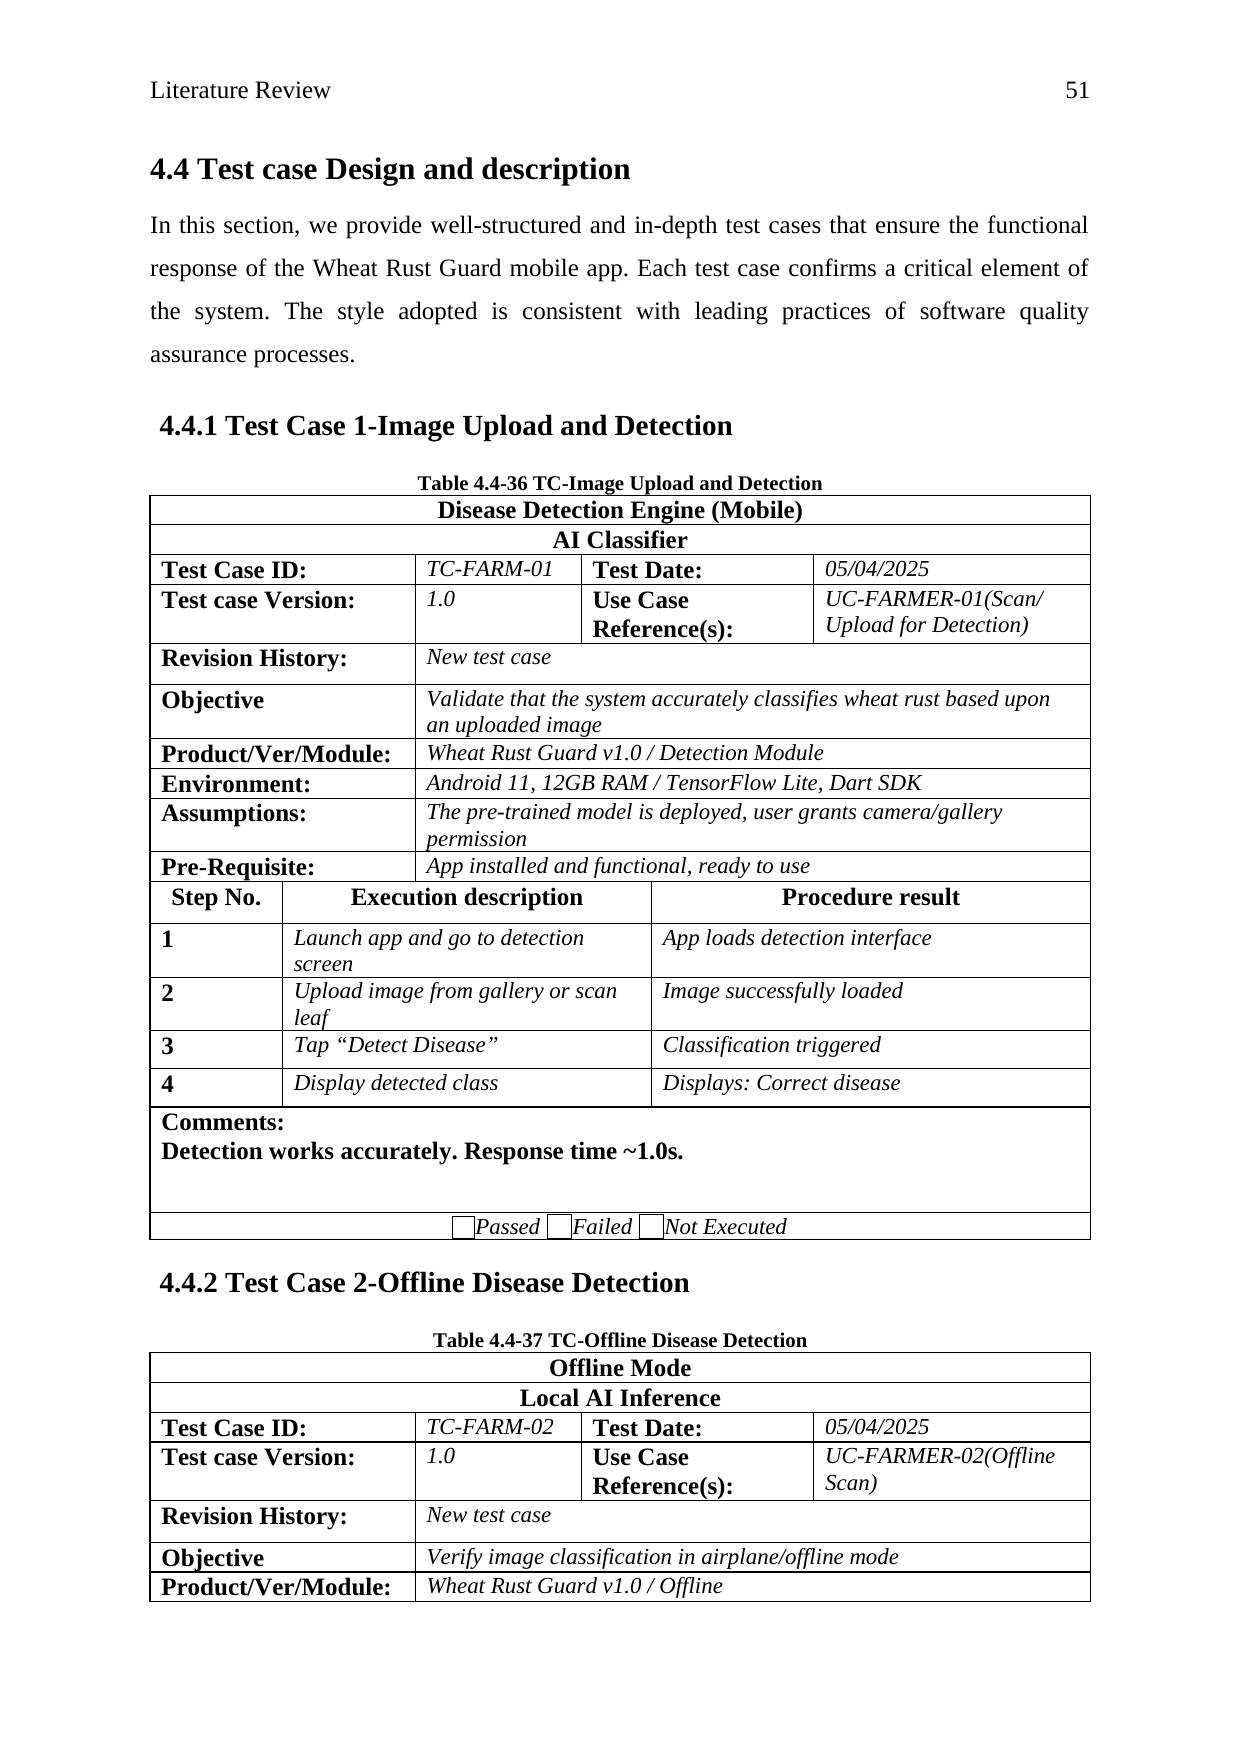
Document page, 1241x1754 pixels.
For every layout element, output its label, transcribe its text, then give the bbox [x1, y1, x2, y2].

table_cell Revision History: [151, 1501, 415, 1542]
table_cell TC-FARM-01 [416, 555, 581, 584]
table_cell Step No. [151, 882, 282, 923]
table_cell 05/04/2025 [814, 555, 1090, 584]
table_cell Pre-Requisite: [151, 852, 415, 881]
table_cell App loads detection interface [652, 924, 1090, 977]
text In this section, we provide well-structured and in-depth test cases that ensure the functional response of the Wheat Rust Guard mobile app. Each test case confirms a critical element of the system. The style adopted is consistent with leading practices of software quality assurance processes. [150, 210, 1090, 368]
table_cell 1.0 [416, 1443, 581, 1500]
table_cell Revision History: [151, 644, 415, 684]
table_cell Objective [151, 685, 415, 738]
table_cell Validate that the system accurately classifies wheat rust based upon an uploaded image [416, 685, 1090, 738]
table_cell Tap “Detect Disease” [283, 1031, 651, 1068]
table_cell Test case Version: [151, 1443, 415, 1500]
table_cell Display detected class [283, 1069, 651, 1106]
table_cell AI Classifier [151, 525, 1090, 554]
table_cell Execution description [283, 882, 651, 923]
table_header Disease Detection Engine (Mobile) [151, 496, 1090, 524]
table_cell Image successfully loaded [652, 978, 1090, 1030]
table_header Offline Mode [151, 1353, 1090, 1382]
table_cell Android 11, 12GB RAM / TensorFlow Lite, Dart SDK [416, 769, 1090, 797]
table_cell TC-FARM-02 [416, 1413, 581, 1441]
subtitle Test case Design and description [150, 150, 1090, 186]
table_cell Verify image classification in airplane/offline mode [416, 1543, 1090, 1571]
table_cell Objective [151, 1543, 415, 1571]
table_cell Upload image from gallery or scan leaf [283, 978, 651, 1030]
table_cell Wheat Rust Guard v1.0 / Detection Module [416, 739, 1090, 768]
table_cell Use Case Reference(s): [582, 585, 813, 642]
table_cell New test case [416, 644, 1090, 684]
table_cell 05/04/2025 [814, 1413, 1090, 1441]
table_cell The pre-trained model is deployed, user grants camera/gallery permission [416, 799, 1090, 851]
subtitle Test Case 1-Image Upload and Detection [159, 408, 1090, 441]
table_cell Comments: Detection works accurately. Response time ~1.0s. [151, 1108, 1090, 1212]
table_cell New test case [416, 1501, 1090, 1542]
table_cell Classification triggered [652, 1031, 1090, 1068]
table_cell 4 [151, 1069, 282, 1106]
table_cell Use Case Reference(s): [582, 1443, 813, 1500]
table_cell UC-FARMER-02(Offline Scan) [814, 1443, 1090, 1500]
table_cell Assumptions: [151, 799, 415, 851]
table_cell 1.0 [416, 585, 581, 642]
table_cell Local AI Inference [151, 1383, 1090, 1412]
table_cell 3 [151, 1031, 282, 1068]
table_cell Test case Version: [151, 585, 415, 642]
table_cell Test Case ID: [151, 1413, 415, 1441]
subtitle Test Case 2-Offline Disease Detection [159, 1265, 1090, 1299]
table_cell Product/Ver/Module: [151, 739, 415, 768]
table_cell Product/Ver/Module: [151, 1573, 415, 1601]
table_cell App installed and functional, ready to use [416, 852, 1090, 881]
table_cell Test Case ID: [151, 555, 415, 584]
table_cell 1 [151, 924, 282, 977]
table_cell Test Date: [582, 555, 813, 584]
table_cell Launch app and go to detection screen [283, 924, 651, 977]
table_cell Wheat Rust Guard v1.0 / Offline [416, 1573, 1090, 1601]
table_cell Environment: [151, 769, 415, 797]
table_cell Passed Failed Not Executed [151, 1213, 1090, 1239]
table_cell Displays: Correct disease [652, 1069, 1090, 1106]
table_cell UC-FARMER-01(Scan/Upload for Detection) [814, 585, 1090, 642]
table_cell Test Date: [582, 1413, 813, 1441]
table_cell Procedure result [652, 882, 1090, 923]
table_cell 2 [151, 978, 282, 1030]
